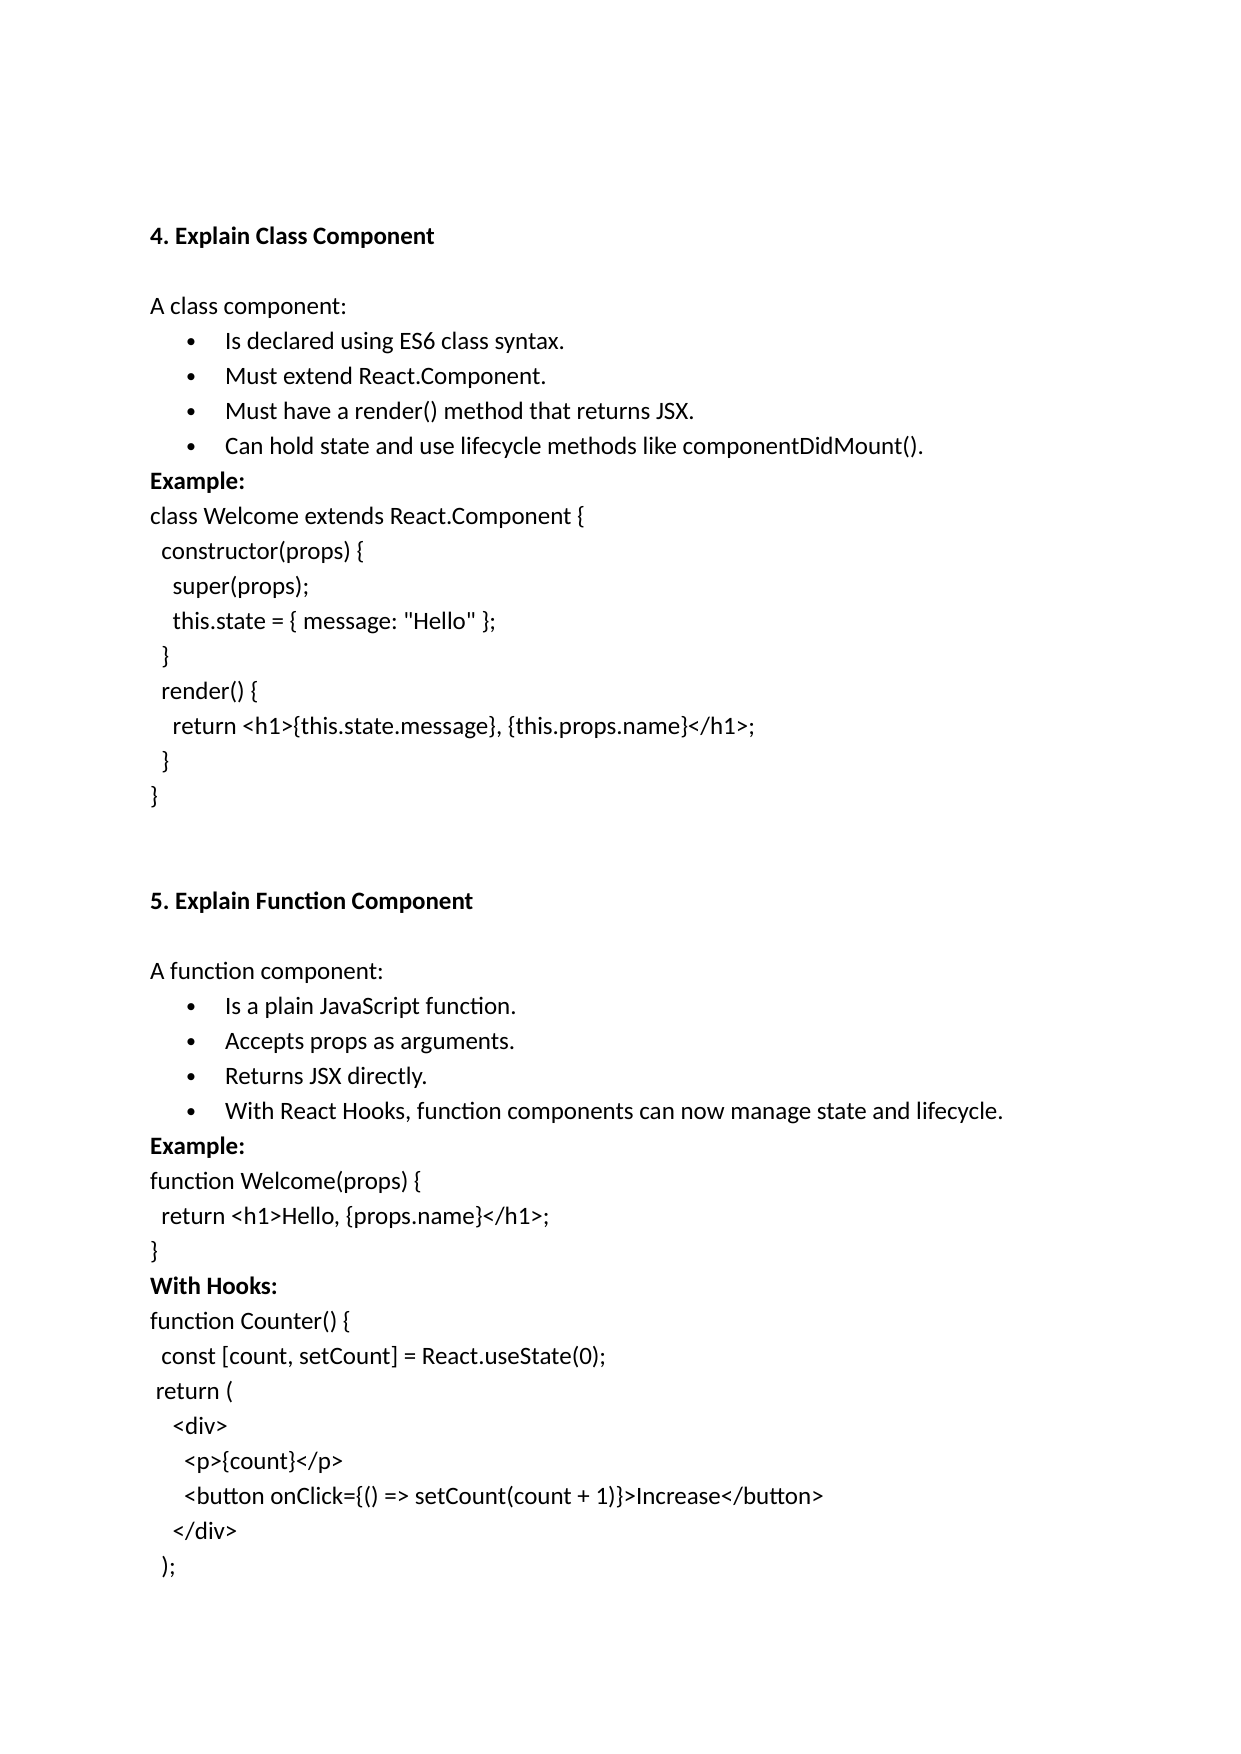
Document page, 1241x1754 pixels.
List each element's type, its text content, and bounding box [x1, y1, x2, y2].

text return <h1>Hello, {props.name}</h1>; [150, 1200, 1090, 1231]
text constructor(props) { [150, 535, 1090, 566]
text ); [150, 1550, 1090, 1581]
text Example: [150, 465, 1090, 496]
list Accepts props as arguments. [187, 1025, 1090, 1056]
text const [count, setCount] = React.useState(0); [150, 1340, 1090, 1371]
text super(props); [150, 570, 1090, 601]
list Must extend React.Component. [187, 360, 1090, 391]
text <button onClick={() => setCount(count + 1)}>Increase</button> [150, 1480, 1090, 1511]
text 5. Explain Function Component [150, 885, 1090, 916]
text } [150, 640, 1090, 671]
list Must have a render() method that returns JSX. [187, 395, 1090, 426]
text <p>{count}</p> [150, 1445, 1090, 1476]
text render() { [150, 675, 1090, 706]
text A class component: [150, 290, 1090, 321]
text class Welcome extends React.Component { [150, 500, 1090, 531]
text this.state = { message: "Hello" }; [150, 605, 1090, 636]
text Example: [150, 1130, 1090, 1161]
text </div> [150, 1515, 1090, 1546]
text <div> [150, 1410, 1090, 1441]
list Is declared using ES6 class syntax. [187, 325, 1090, 356]
text function Welcome(props) { [150, 1165, 1090, 1196]
text With Hooks: [150, 1270, 1090, 1301]
list Can hold state and use lifecycle methods like componentDidMount(). [187, 430, 1090, 461]
text return ( [150, 1375, 1090, 1406]
text function Counter() { [150, 1305, 1090, 1336]
text } [150, 745, 1090, 776]
text A function component: [150, 955, 1090, 986]
text 4. Explain Class Component [150, 220, 1090, 251]
text } [150, 1235, 1090, 1266]
list With React Hooks, function components can now manage state and lifecycle. [187, 1095, 1090, 1126]
list Returns JSX directly. [187, 1060, 1090, 1091]
list Is a plain JavaScript function. [187, 990, 1090, 1021]
text } [150, 780, 1090, 811]
text return <h1>{this.state.message}, {this.props.name}</h1>; [150, 710, 1090, 741]
